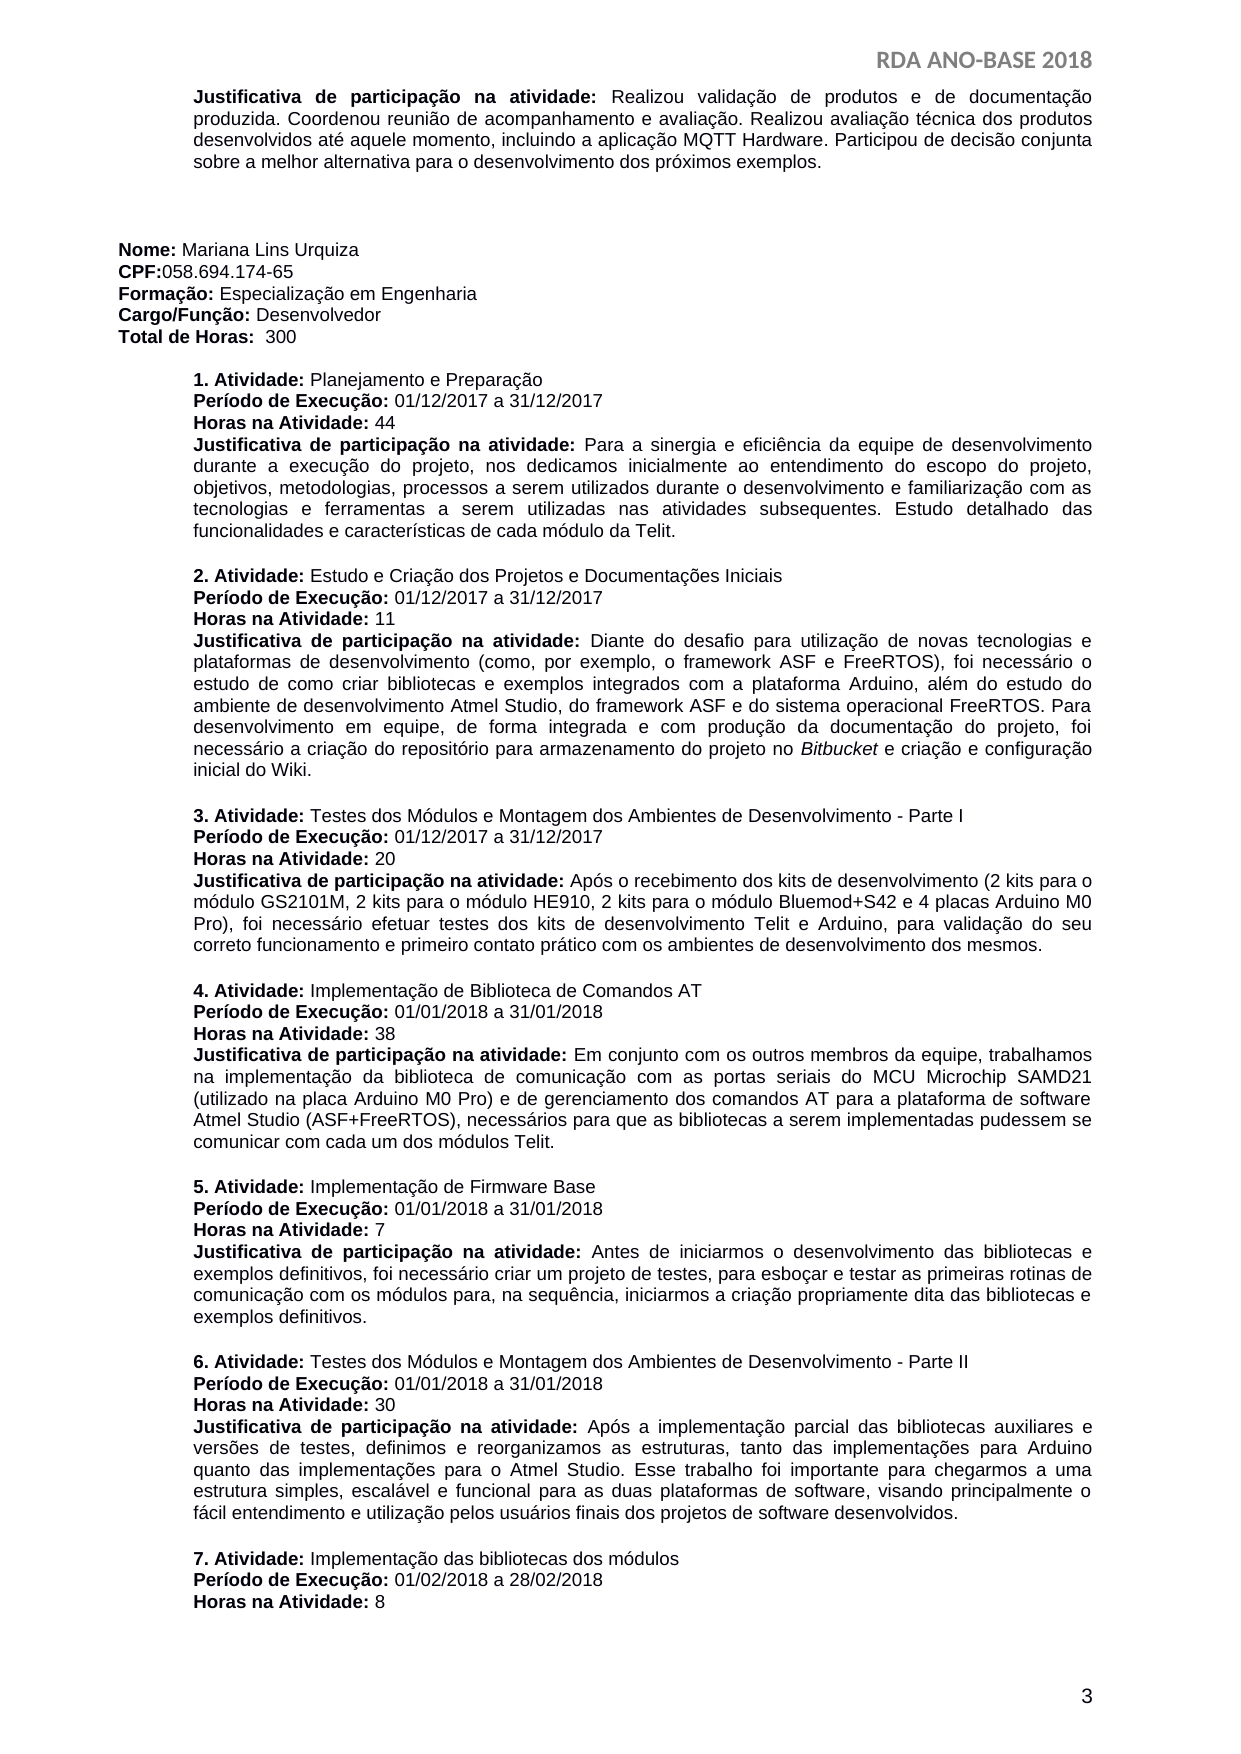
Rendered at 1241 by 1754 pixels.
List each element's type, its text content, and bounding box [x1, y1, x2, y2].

text Horas na Atividade: 8 [193, 1591, 1092, 1612]
text Horas na Atividade: 20 [193, 848, 1092, 869]
text 5. Atividade: Implementação de Firmware Base [156, 1176, 1092, 1198]
text Formação: Especialização em Engenharia [118, 282, 1092, 304]
text Período de Execução: 01/01/2018 a 31/01/2018 [193, 1372, 1092, 1394]
text Horas na Atividade: 38 [193, 1023, 1092, 1044]
text Justificativa de participação na atividade: Realizou validação de produtos e de documentação produzida. Coordenou reunião de acompanhamento e avaliação. Realizou avaliação técnica dos produtos desenvolvidos até aquele momento, incluindo a aplicação MQTT Hardware. Participou de decisão conjunta sobre a melhor alternativa para o desenvolvimento dos próximos exemplos. [193, 86, 1092, 172]
text Horas na Atividade: 30 [193, 1394, 1092, 1416]
text Período de Execução: 01/12/2017 a 31/12/2017 [193, 587, 1092, 608]
text 1. Atividade: Planejamento e Preparação [156, 369, 1092, 390]
text Horas na Atividade: 44 [193, 412, 1092, 433]
text Cargo/Função: Desenvolvedor [118, 304, 1092, 326]
text Justificativa de participação na atividade: Após a implementação parcial das bibliotecas auxiliares e versões de testes, definimos e reorganizamos as estruturas, tanto das implementações para Arduino quanto das implementações para o Atmel Studio. Esse trabalho foi importante para chegarmos a uma estrutura simples, escalável e funcional para as duas plataformas de software, visando principalmente o fácil entendimento e utilização pelos usuários finais dos projetos de software desenvolvidos. [193, 1416, 1092, 1523]
text CPF:058.694.174-65 [118, 261, 1092, 282]
text Horas na Atividade: 11 [193, 608, 1092, 630]
text Nome: Mariana Lins Urquiza [118, 239, 1092, 261]
text 7. Atividade: Implementação das bibliotecas dos módulos [156, 1547, 1092, 1569]
text Período de Execução: 01/12/2017 a 31/12/2017 [193, 826, 1092, 848]
text 2. Atividade: Estudo e Criação dos Projetos e Documentações Iniciais [156, 565, 1092, 587]
text Justificativa de participação na atividade: Após o recebimento dos kits de desenvolvimento (2 kits para o módulo GS2101M, 2 kits para o módulo HE910, 2 kits para o módulo Bluemod+S42 e 4 placas Arduino M0 Pro), foi necessário efetuar testes dos kits de desenvolvimento Telit e Arduino, para validação do seu correto funcionamento e primeiro contato prático com os ambientes de desenvolvimento dos mesmos. [193, 869, 1092, 956]
text Justificativa de participação na atividade: Para a sinergia e eficiência da equipe de desenvolvimento durante a execução do projeto, nos dedicamos inicialmente ao entendimento do escopo do projeto, objetivos, metodologias, processos a serem utilizados durante o desenvolvimento e familiarização com as tecnologias e ferramentas a serem utilizadas nas atividades subsequentes. Estudo detalhado das funcionalidades e características de cada módulo da Telit. [193, 433, 1092, 541]
text 3. Atividade: Testes dos Módulos e Montagem dos Ambientes de Desenvolvimento - Parte I [156, 805, 1092, 826]
text Total de Horas: 300 [118, 326, 1092, 347]
text Período de Execução: 01/01/2018 a 31/01/2018 [193, 1001, 1092, 1023]
text Justificativa de participação na atividade: Em conjunto com os outros membros da equipe, trabalhamos na implementação da biblioteca de comunicação com as portas seriais do MCU Microchip SAMD21 (utilizado na placa Arduino M0 Pro) e de gerenciamento dos comandos AT para a plataforma de software Atmel Studio (ASF+FreeRTOS), necessários para que as bibliotecas a serem implementadas pudessem se comunicar com cada um dos módulos Telit. [193, 1044, 1092, 1152]
text Justificativa de participação na atividade: Antes de iniciarmos o desenvolvimento das bibliotecas e exemplos definitivos, foi necessário criar um projeto de testes, para esboçar e testar as primeiras rotinas de comunicação com os módulos para, na sequência, iniciarmos a criação propriamente dita das bibliotecas e exemplos definitivos. [193, 1241, 1092, 1327]
text Período de Execução: 01/01/2018 a 31/01/2018 [193, 1198, 1092, 1219]
text Horas na Atividade: 7 [193, 1219, 1092, 1241]
text Período de Execução: 01/02/2018 a 28/02/2018 [193, 1569, 1092, 1591]
text Período de Execução: 01/12/2017 a 31/12/2017 [193, 390, 1092, 412]
text 4. Atividade: Implementação de Biblioteca de Comandos AT [156, 979, 1092, 1001]
text 6. Atividade: Testes dos Módulos e Montagem dos Ambientes de Desenvolvimento - Parte II [156, 1351, 1092, 1372]
text Justificativa de participação na atividade: Diante do desafio para utilização de novas tecnologias e plataformas de desenvolvimento (como, por exemplo, o framework ASF e FreeRTOS), foi necessário o estudo de como criar bibliotecas e exemplos integrados com a plataforma Arduino, além do estudo do ambiente de desenvolvimento Atmel Studio, do framework ASF e do sistema operacional FreeRTOS. Para desenvolvimento em equipe, de forma integrada e com produção da documentação do projeto, foi necessário a criação do repositório para armazenamento do projeto no Bitbucket e criação e configuração inicial do Wiki. [193, 630, 1092, 781]
